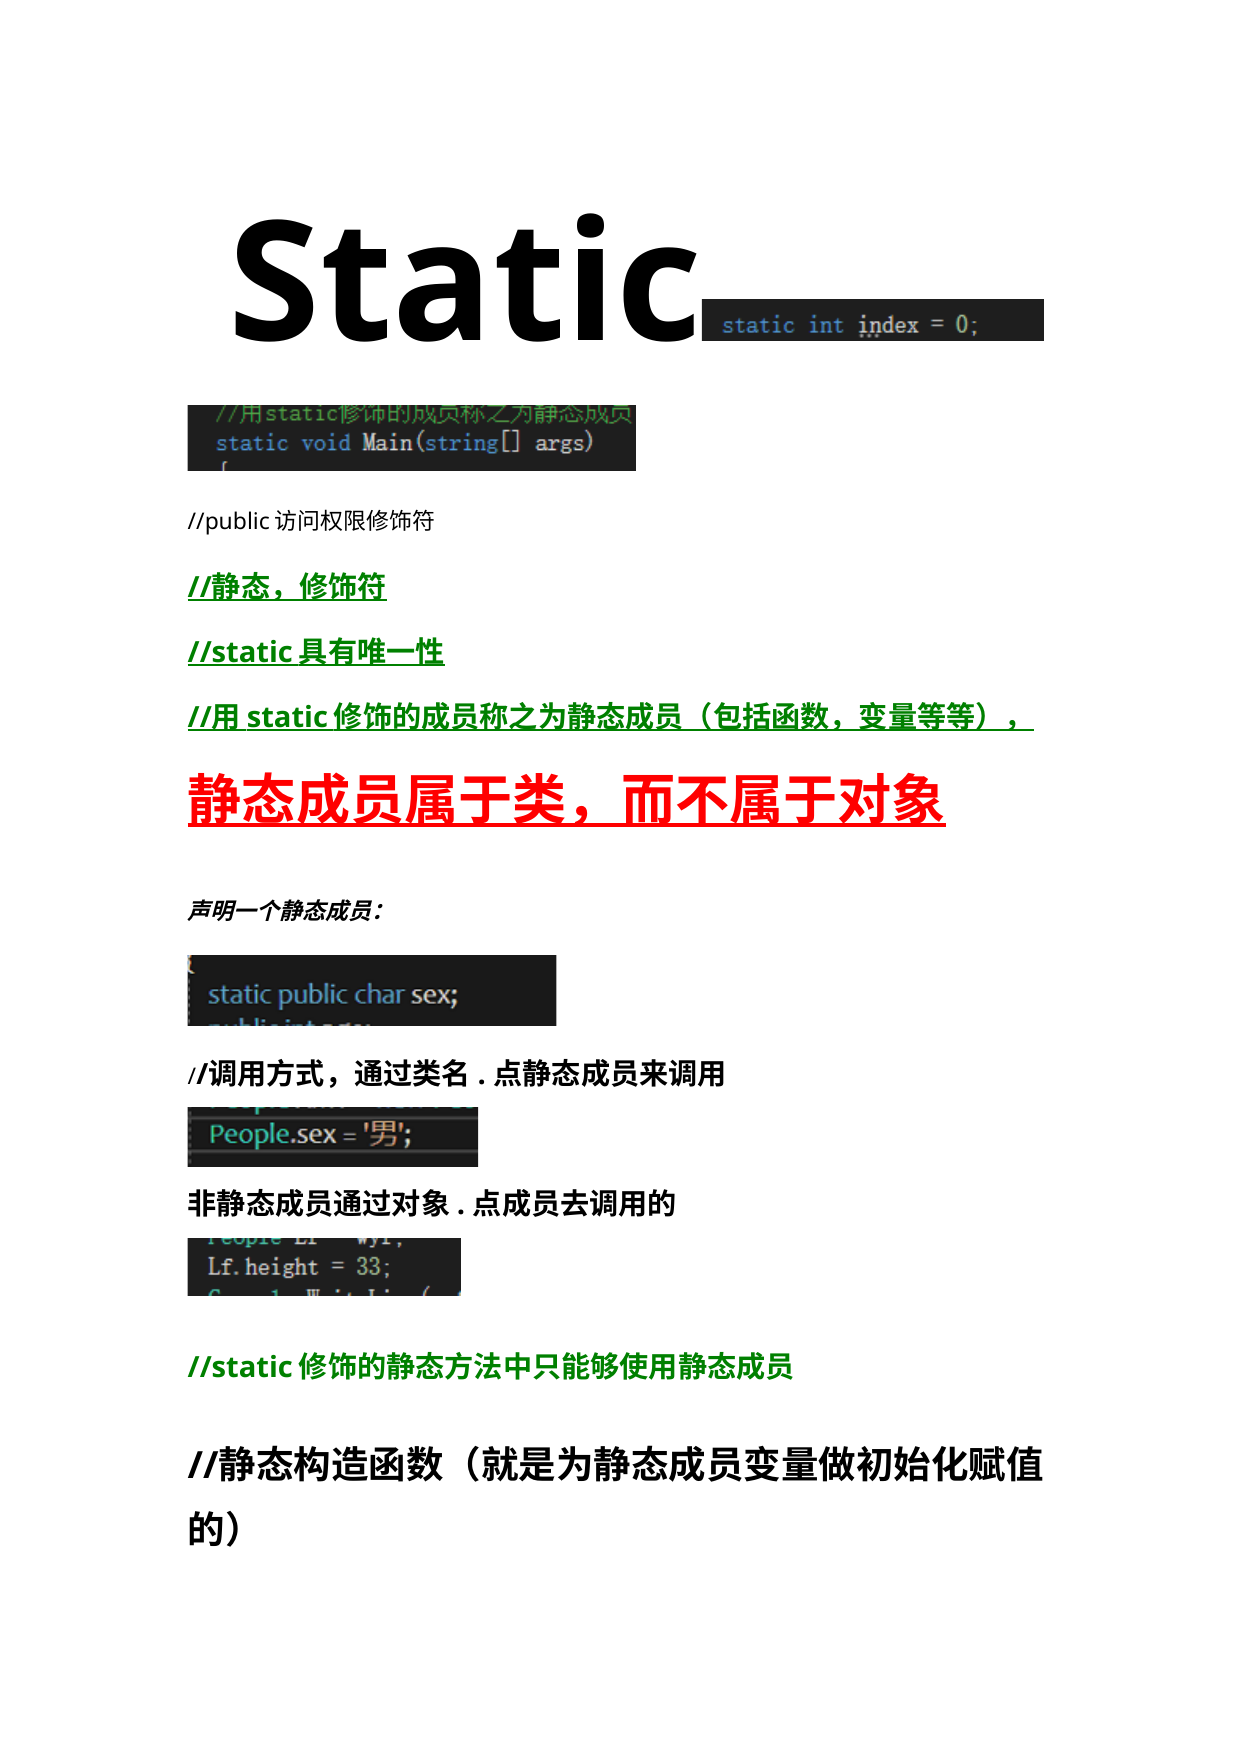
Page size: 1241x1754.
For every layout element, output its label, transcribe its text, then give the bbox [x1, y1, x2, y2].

picture [187, 1107, 479, 1167]
picture [701, 299, 1044, 341]
text //调用方式，通过类名 . 点静态成员来调用 [187, 1039, 1053, 1104]
picture [187, 955, 557, 1026]
text //public访问权限修饰符 [187, 487, 1053, 552]
text //静态，修饰符 [187, 552, 1053, 617]
text //静态构造函数（就是为静态成员变量做初始化赋值的） [187, 1429, 1053, 1559]
text Static [187, 162, 1053, 487]
text 非静态成员通过对象 . 点成员去调用的 [187, 1169, 1053, 1234]
picture [187, 1238, 461, 1296]
text //static修饰的静态方法中只能够使用静态成员 [187, 1332, 1053, 1397]
text //static具有唯一性 [187, 617, 1053, 682]
text //用static修饰的成员称之为静态成员（包括函数，变量等等）， [187, 682, 1053, 747]
picture [187, 405, 636, 471]
text 声明一个静态成员： [187, 877, 1053, 942]
text 静态成员属于类，而不属于对象 [187, 747, 1053, 844]
